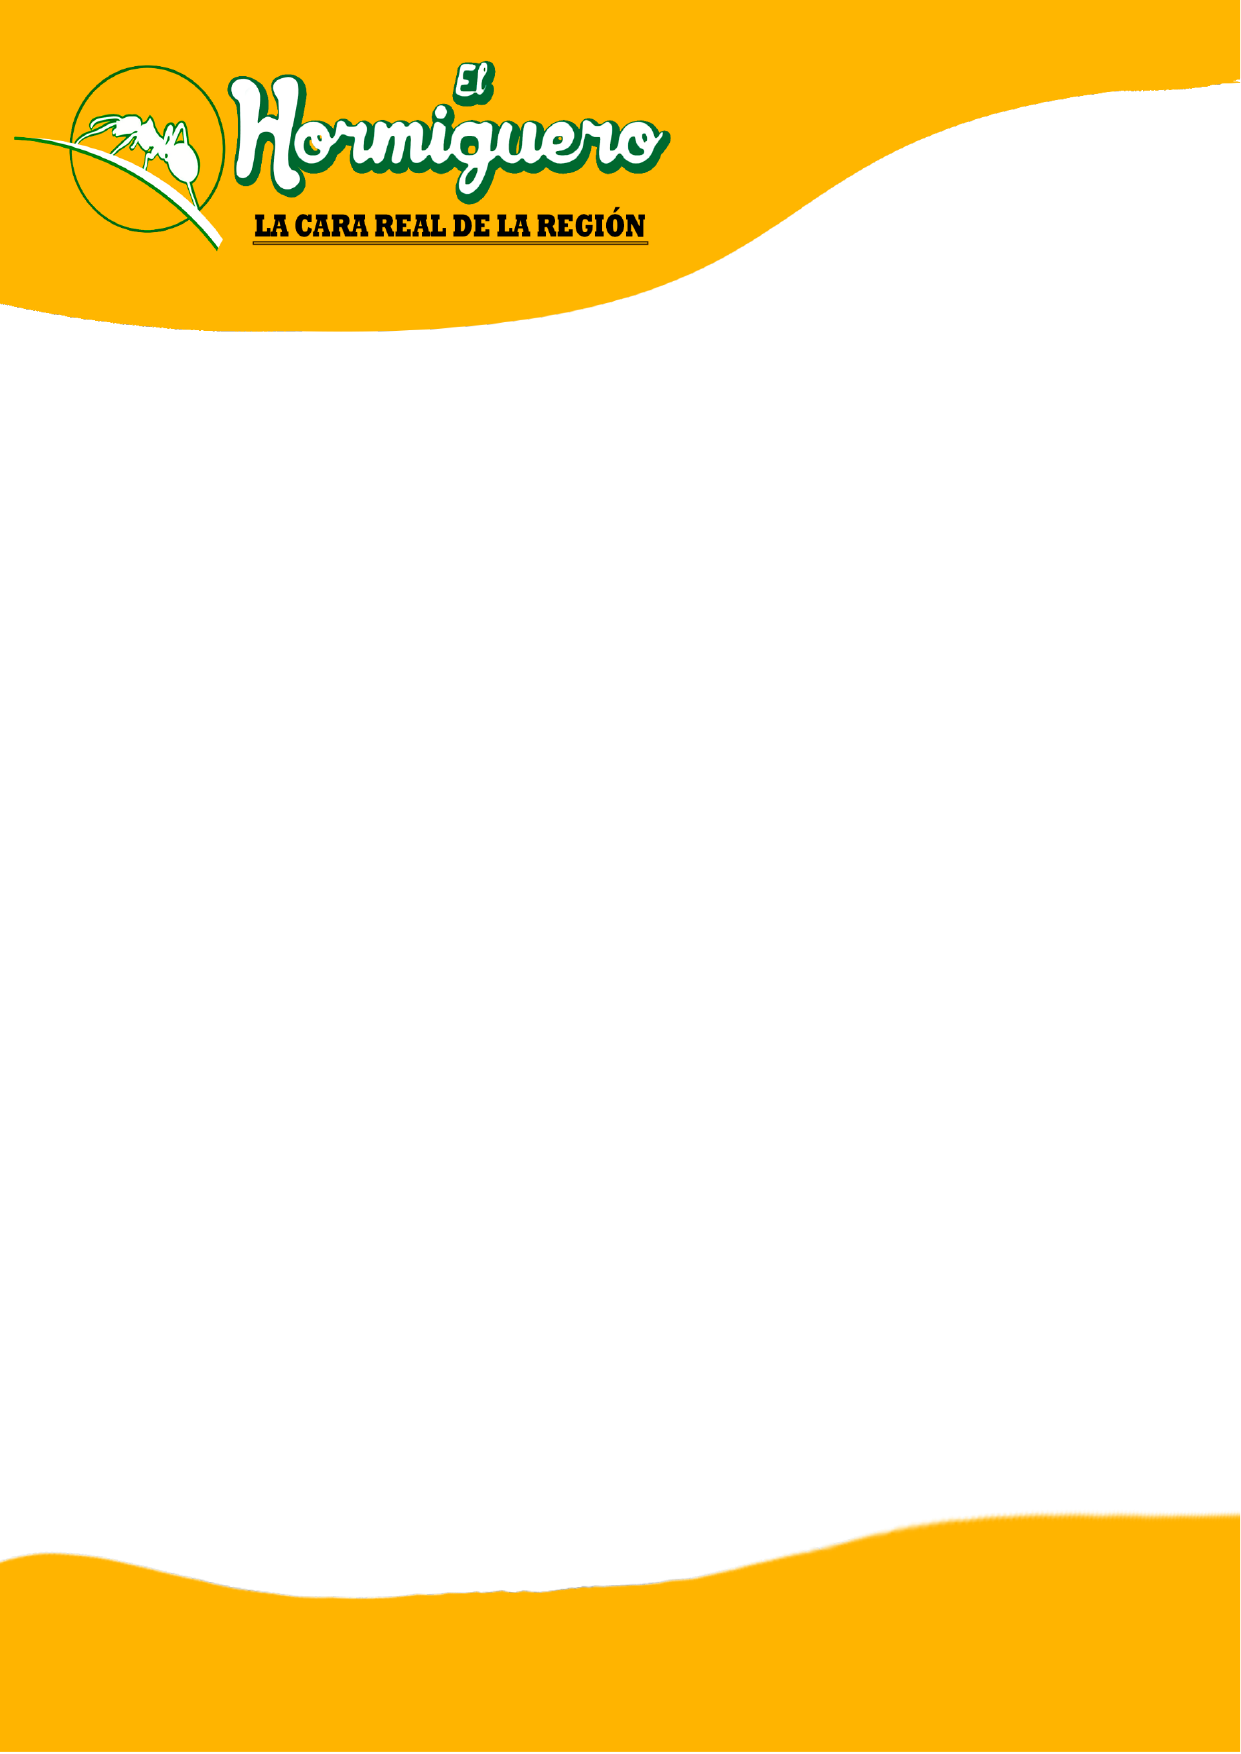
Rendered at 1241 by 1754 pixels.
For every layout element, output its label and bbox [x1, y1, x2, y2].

picture [0, 0, 1241, 344]
picture [0, 1467, 1241, 1751]
